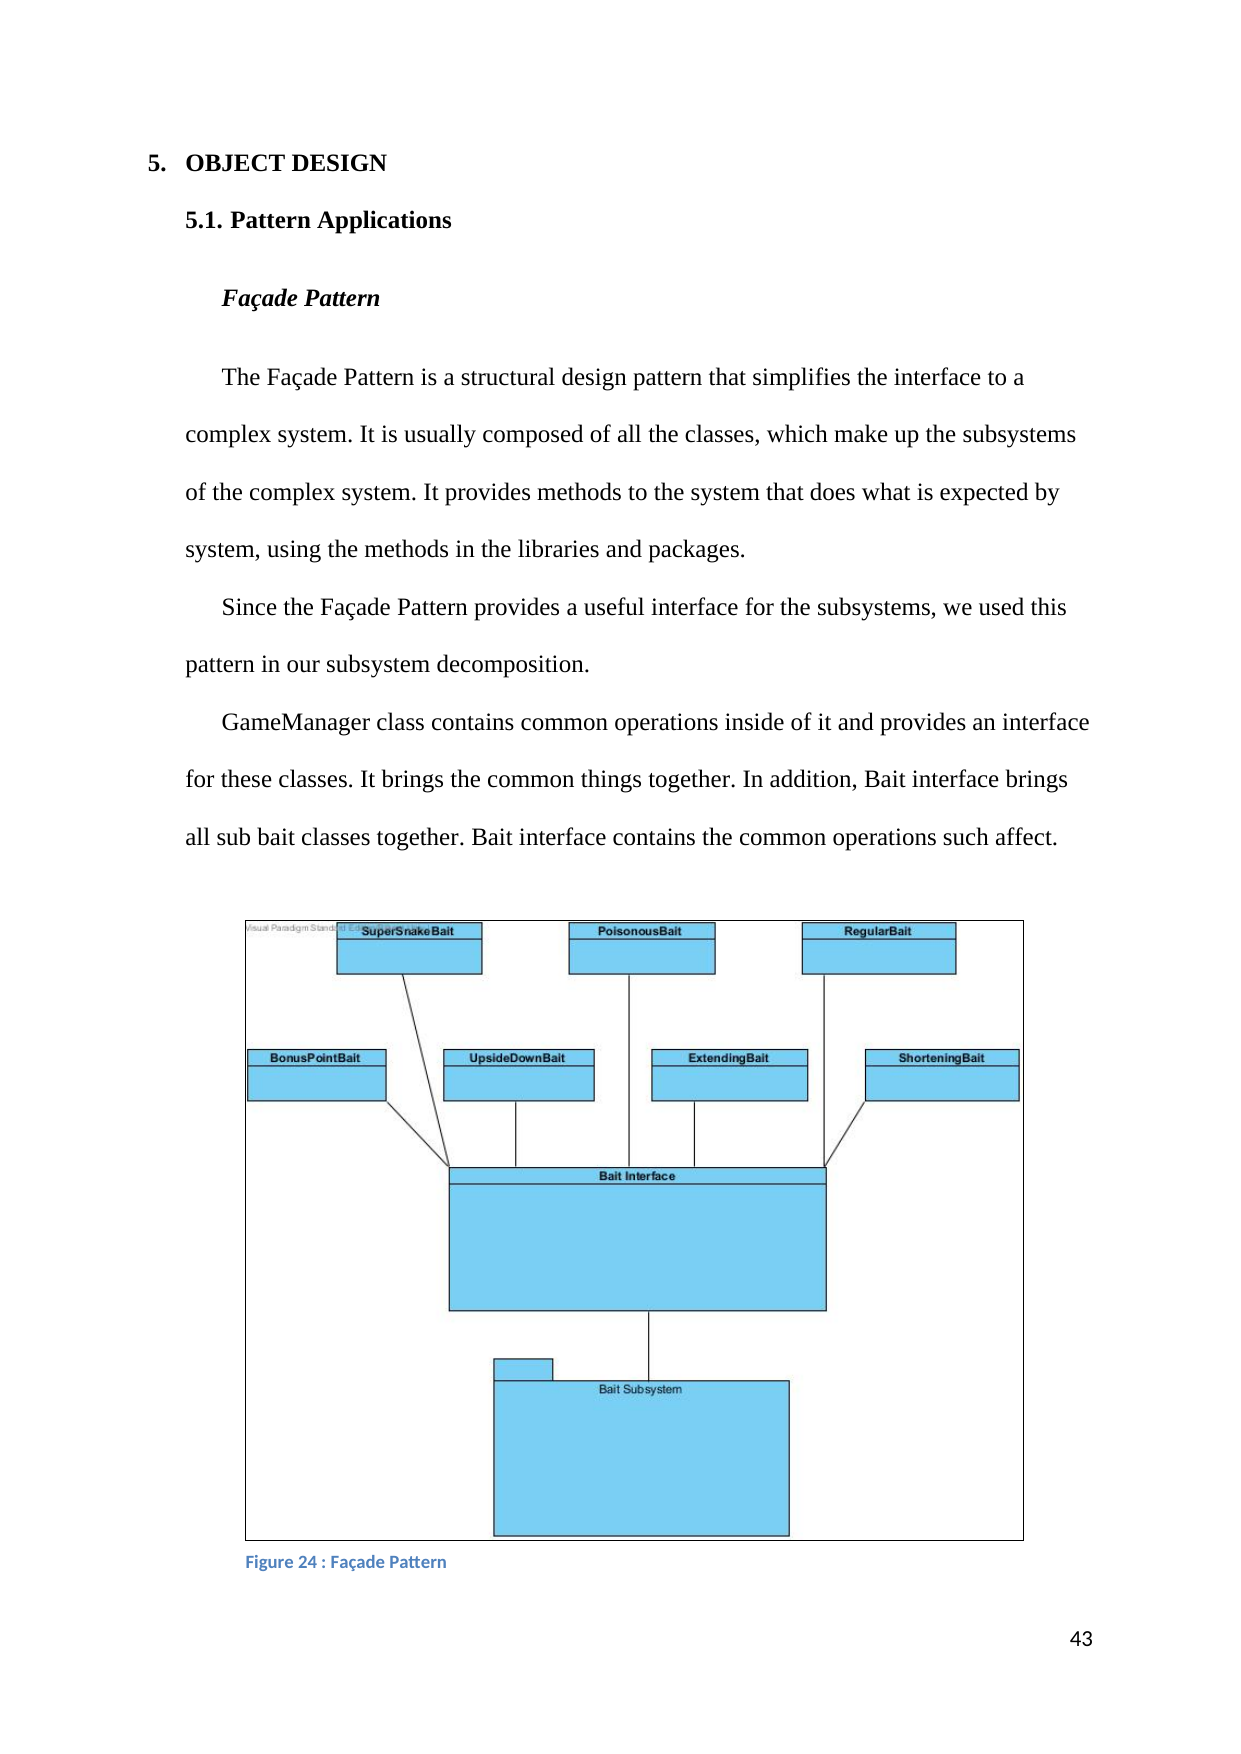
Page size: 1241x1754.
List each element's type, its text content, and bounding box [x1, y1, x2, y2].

list Pattern Applications [185, 205, 1093, 234]
picture [246, 921, 1023, 1540]
list Since the Façade Pattern provides a useful interface for the subsystems, we used this pattern in our subsystem decomposition. [185, 592, 1093, 678]
list OBJECT DESIGN [148, 148, 1093, 176]
list The Façade Pattern is a structural design pattern that simplifies the interface to a complex system. It is usually composed of all the classes, which make up the subsystems of the complex system. It provides methods to the system that does what is expected by system, using the methods in the libraries and packages. [185, 362, 1093, 563]
list GameManager class contains common operations inside of it and provides an interface for these classes. It brings the common things together. In addition, Bait interface brings all sub bait classes together. Bait interface contains the common operations such affect. [185, 707, 1093, 851]
text Façade Pattern [148, 283, 1093, 312]
